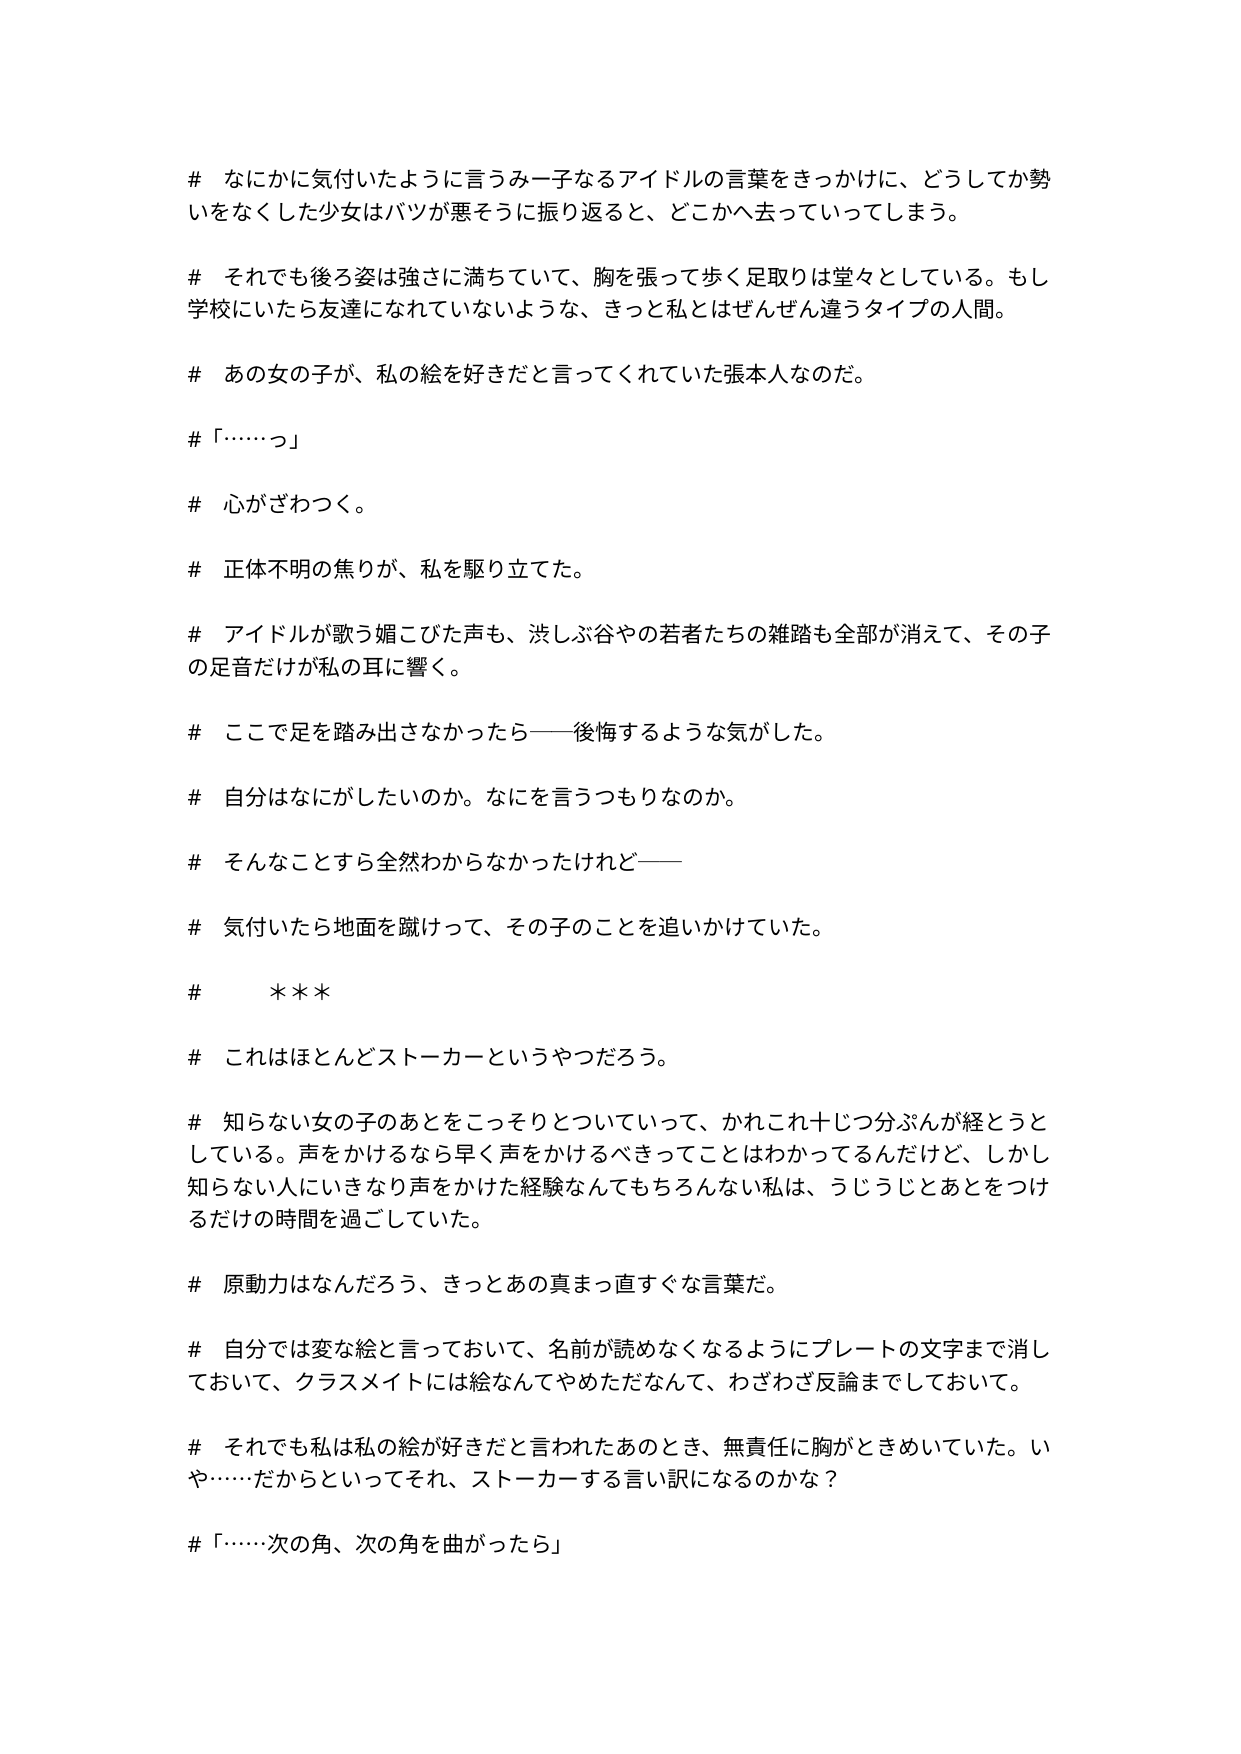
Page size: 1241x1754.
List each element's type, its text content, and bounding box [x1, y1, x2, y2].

text # 知らない女の子のあとをこっそりとついていって、かれこれ十じつ分ぷんが経とうとしている。声をかけるなら早く声をかけるべきってことはわかってるんだけど、しかし知らない人にいきなり声をかけた経験なんてもちろんない私は、うじうじとあとをつけるだけの時間を過ごしていた。 [187, 1104, 1053, 1234]
text # ここで足を踏み出さなかったら──後悔するような気がした。 [187, 714, 1053, 747]
text # 心がざわつく。 [187, 487, 1053, 519]
text # それでも後ろ姿は強さに満ちていて、胸を張って歩く足取りは堂々としている。もし学校にいたら友達になれていないような、きっと私とはぜんぜん違うタイプの人間。 [187, 259, 1053, 324]
text # あの女の子が、私の絵を好きだと言ってくれていた張本人なのだ。 [187, 357, 1053, 389]
text # 気付いたら地面を蹴けって、その子のことを追いかけていた。 [187, 909, 1053, 942]
text #「……次の角、次の角を曲がったら」 [187, 1527, 1053, 1559]
text # 自分はなにがしたいのか。なにを言うつもりなのか。 [187, 779, 1053, 812]
text # 自分では変な絵と言っておいて、名前が読めなくなるようにプレートの文字まで消しておいて、クラスメイトには絵なんてやめただなんて、わざわざ反論までしておいて。 [187, 1332, 1053, 1397]
text # なにかに気付いたように言うみー子なるアイドルの言葉をきっかけに、どうしてか勢いをなくした少女はバツが悪そうに振り返ると、どこかへ去っていってしまう。 [187, 162, 1053, 227]
text #「……っ」 [187, 422, 1053, 454]
text # これはほとんどストーカーというやつだろう。 [187, 1039, 1053, 1072]
text # そんなことすら全然わからなかったけれど── [187, 844, 1053, 877]
text # それでも私は私の絵が好きだと言われたあのとき、無責任に胸がときめいていた。いや……だからといってそれ、ストーカーする言い訳になるのかな？ [187, 1429, 1053, 1494]
text # 正体不明の焦りが、私を駆り立てた。 [187, 552, 1053, 584]
text # 原動力はなんだろう、きっとあの真まっ直すぐな言葉だ。 [187, 1267, 1053, 1299]
text # アイドルが歌う媚こびた声も、渋しぶ谷やの若者たちの雑踏も全部が消えて、その子の足音だけが私の耳に響く。 [187, 617, 1053, 682]
text # ＊＊＊ [187, 974, 1053, 1007]
